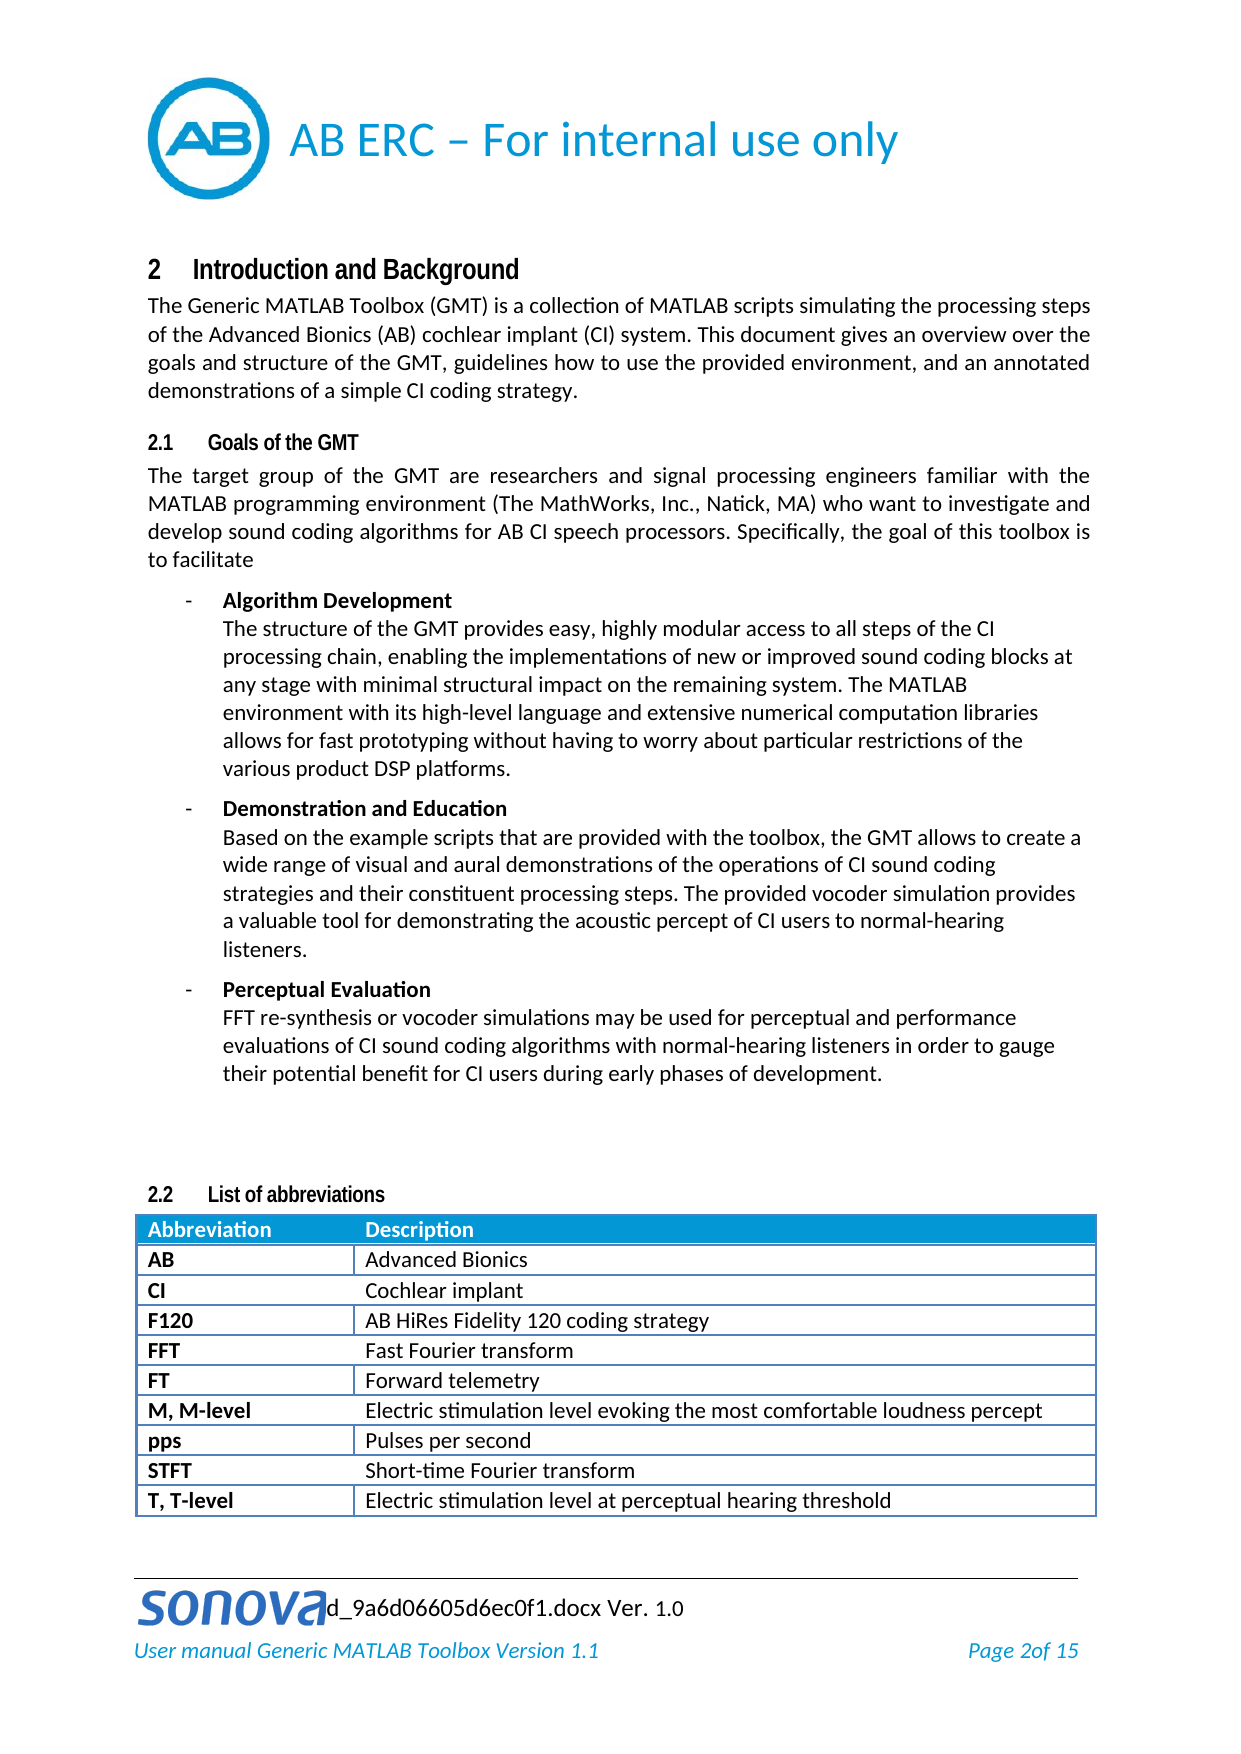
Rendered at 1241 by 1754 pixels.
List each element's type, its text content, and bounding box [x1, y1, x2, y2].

subtitle Introduction and Background [148, 252, 1092, 285]
table_header Description [354, 1216, 1095, 1243]
table_cell Electric stimulation level evoking the most comfortable loudness percept [354, 1396, 1095, 1424]
subtitle List of abbreviations [148, 1181, 1092, 1207]
table_cell Advanced Bionics [355, 1246, 1095, 1274]
table_cell STFT [138, 1456, 354, 1484]
table_cell Electric stimulation level at perceptual hearing threshold [355, 1486, 1095, 1514]
table_cell F120 [138, 1306, 353, 1334]
picture [147, 77, 270, 200]
table_cell pps [138, 1426, 353, 1454]
picture [133, 1585, 327, 1631]
list Algorithm Development The structure of the GMT provides easy, highly modular access to all steps of the CI processing chain, enabling the implementations of new or improved sound coding blocks at any stage with minimal structural impact on the remaining system. The MATLAB environment with its high-level language and extensive numerical computation libraries allows for fast prototyping without having to worry about particular restrictions of the various product DSP platforms. [185, 586, 1092, 782]
text The Generic MATLAB Toolbox (GMT) is a collection of MATLAB scripts simulating the processing steps of the Advanced Bionics (AB) cochlear implant (CI) system. This document gives an overview over the goals and structure of the GMT, guidelines how to use the provided environment, and an annotated demonstrations of a simple CI coding strategy. [148, 292, 1092, 404]
table_cell Cochlear implant [354, 1276, 1095, 1304]
table_header Abbreviation [138, 1216, 354, 1243]
list Demonstration and Education Based on the example scripts that are provided with the toolbox, the GMT allows to create a wide range of visual and aural demonstrations of the operations of CI sound coding strategies and their constituent processing steps. The provided vocoder simulation provides a valuable tool for demonstrating the acoustic percept of CI users to normal-hearing listeners. [185, 794, 1092, 963]
table_cell AB HiRes Fidelity 120 coding strategy [355, 1306, 1095, 1334]
picture [158, 87, 260, 190]
list Perceptual Evaluation FFT re-synthesis or vocoder simulations may be used for perceptual and performance evaluations of CI sound coding algorithms with normal-hearing listeners in order to gauge their potential benefit for CI users during early phases of development. [185, 975, 1092, 1087]
table_cell Short-time Fourier transform [354, 1456, 1095, 1484]
table_cell AB [138, 1246, 353, 1274]
table_cell T, T-level [138, 1486, 353, 1514]
table_cell FFT [138, 1336, 354, 1364]
table_cell FT [138, 1366, 353, 1394]
table_cell Forward telemetry [355, 1366, 1095, 1394]
text The target group of the GMT are researchers and signal processing engineers familiar with the MATLAB programming environment (The MathWorks, Inc., Natick, MA) who want to investigate and develop sound coding algorithms for AB CI speech processors. Specifically, the goal of this toolbox is to facilitate [148, 461, 1092, 573]
table_cell Fast Fourier transform [354, 1336, 1095, 1364]
subtitle Goals of the GMT [148, 429, 1092, 455]
table_cell CI [138, 1276, 354, 1304]
table_cell Pulses per second [355, 1426, 1095, 1454]
table_cell M, M-level [138, 1396, 354, 1424]
